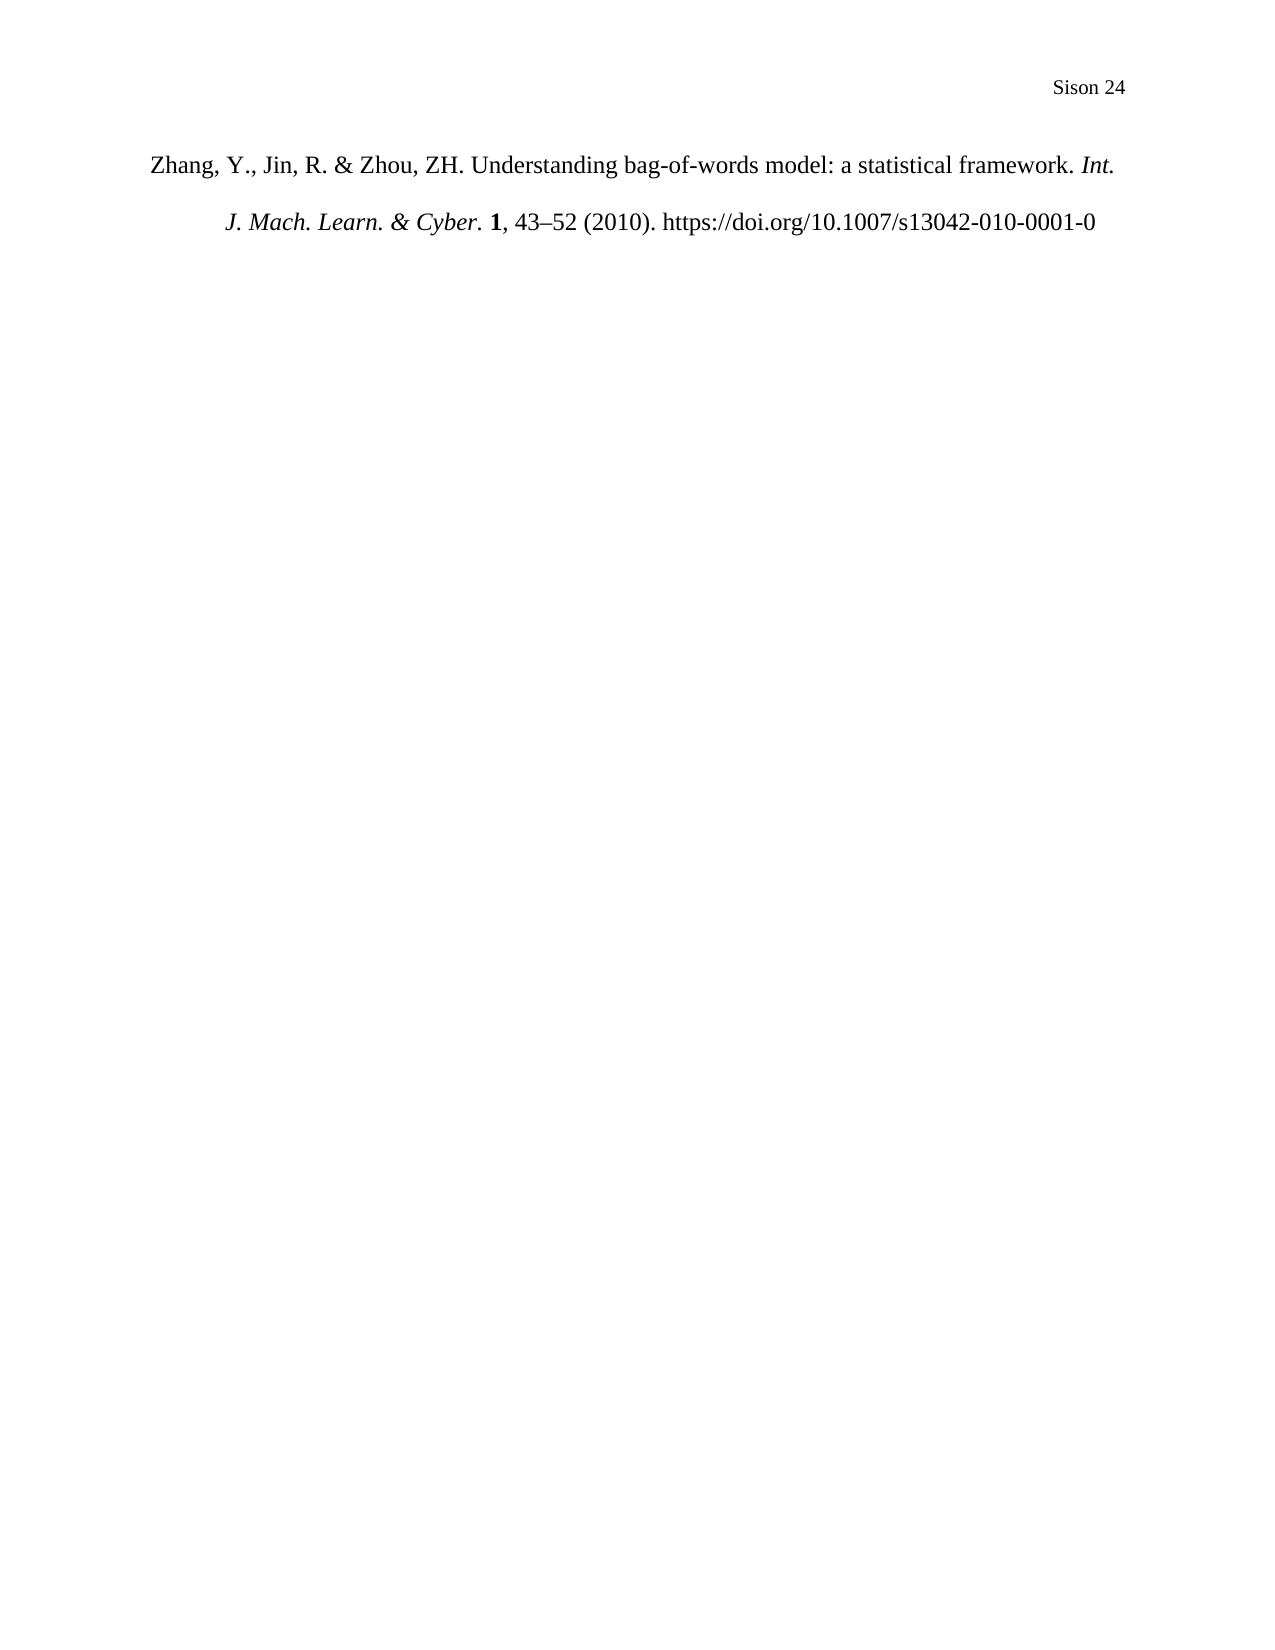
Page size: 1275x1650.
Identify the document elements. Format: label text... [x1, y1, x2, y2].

text Zhang, Y., Jin, R. & Zhou, ZH. Understanding bag-of-words model: a statistical framework. Int. J. Mach. Learn. & Cyber. 1, 43–52 (2010). https://doi.org/10.1007/s13042-010-0001-0 [150, 150, 1125, 236]
